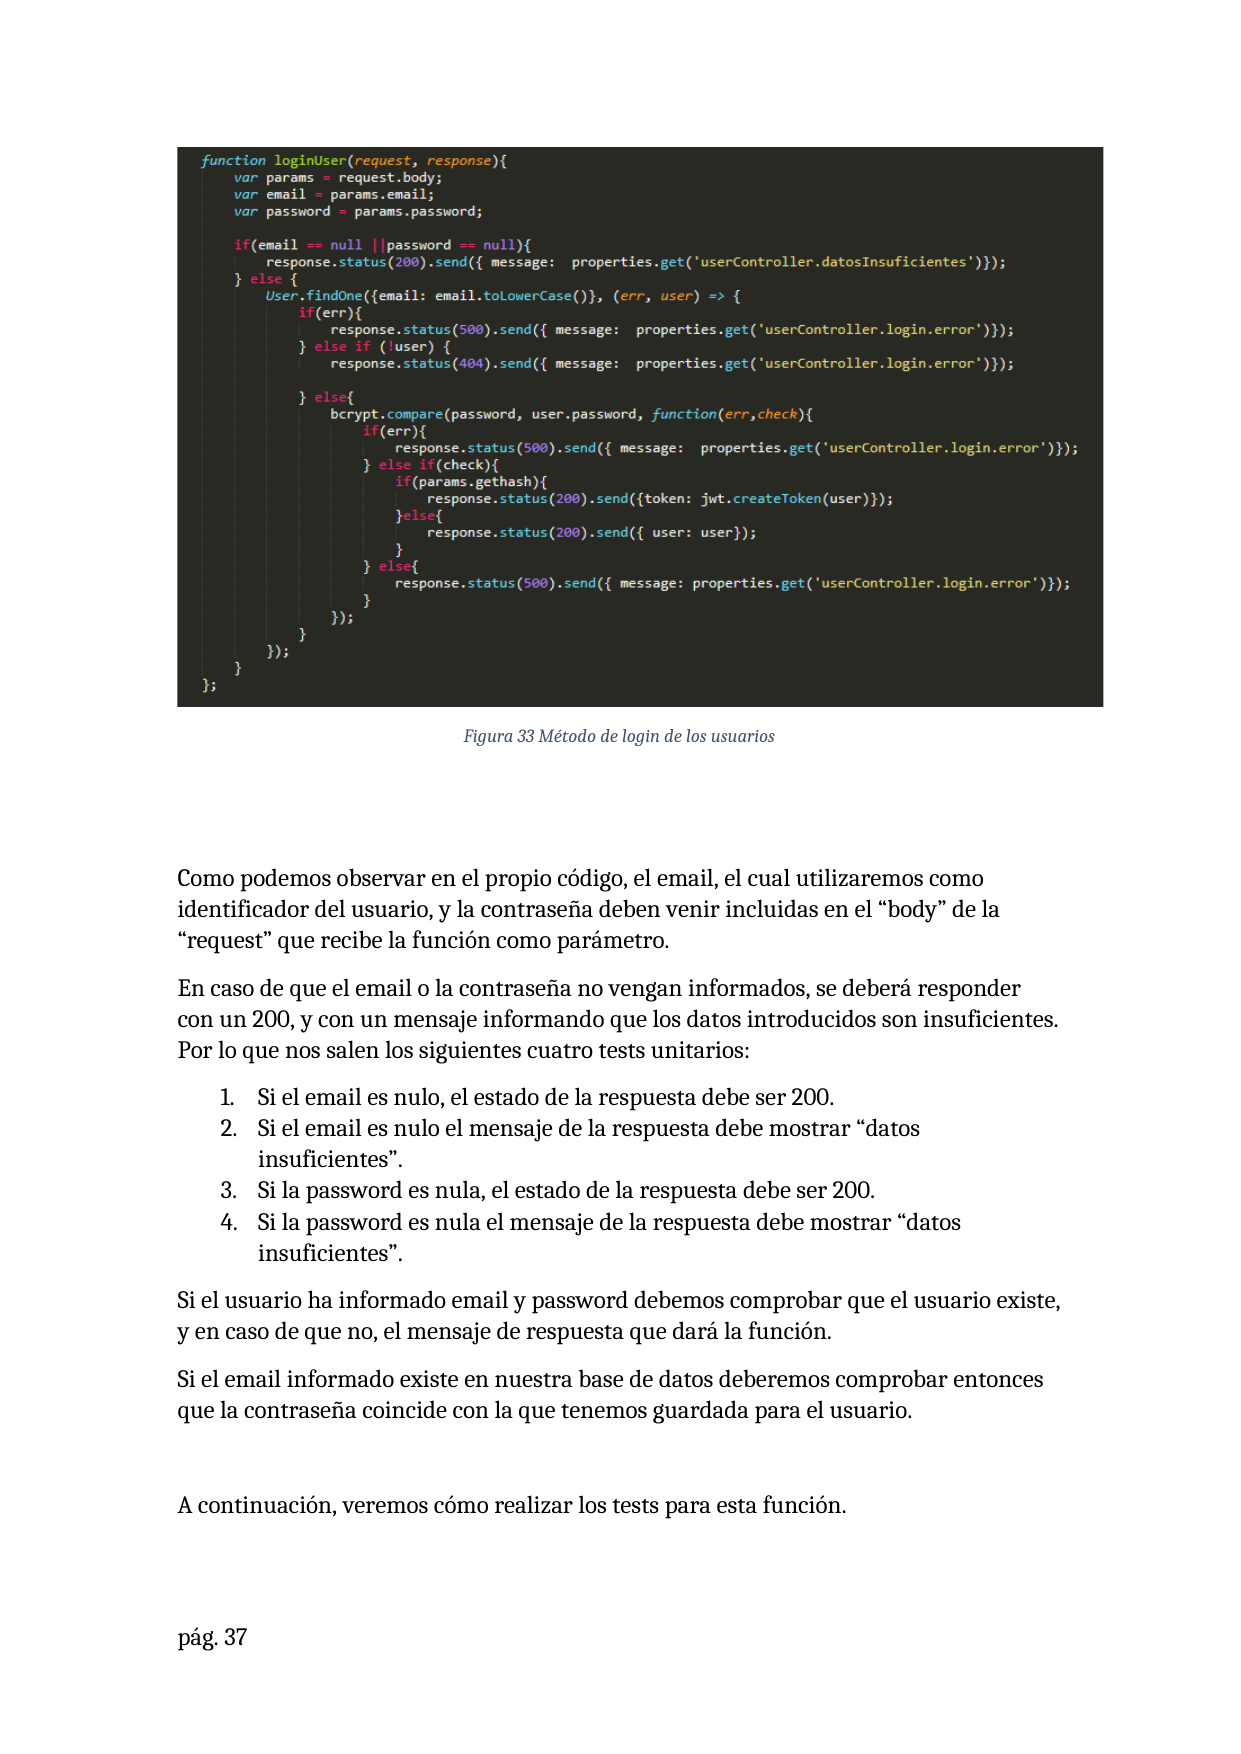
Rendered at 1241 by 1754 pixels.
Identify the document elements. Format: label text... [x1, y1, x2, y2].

text Si el email informado existe en nuestra base de datos deberemos comprobar entonces que la contraseña coincide con la que tenemos guardada para el usuario. [177, 1365, 1063, 1425]
list Si el email es nulo el mensaje de la respuesta debe mostrar “datos insuficientes”. [220, 1114, 1063, 1174]
picture [177, 147, 1104, 707]
text Como podemos observar en el propio código, el email, el cual utilizaremos como identificador del usuario, y la contraseña deben venir incluidas en el “body” de la “request” que recibe la función como parámetro. [177, 864, 1063, 954]
text A continuación, veremos cómo realizar los tests para esta función. [177, 1491, 1063, 1520]
text En caso de que el email o la contraseña no vengan informados, se deberá responder con un 200, y con un mensaje informando que los datos introducidos son insuficientes. Por lo que nos salen los siguientes cuatro tests unitarios: [177, 973, 1063, 1064]
list Si la password es nula el mensaje de la respuesta debe mostrar “datos insuficientes”. [220, 1207, 1063, 1267]
list Si la password es nula, el estado de la respuesta debe ser 200. [220, 1176, 1063, 1205]
text Si el usuario ha informado email y password debemos comprobar que el usuario existe, y en caso de que no, el mensaje de respuesta que dará la función. [177, 1286, 1063, 1346]
list Si el email es nulo, el estado de la respuesta debe ser 200. [220, 1083, 1063, 1112]
